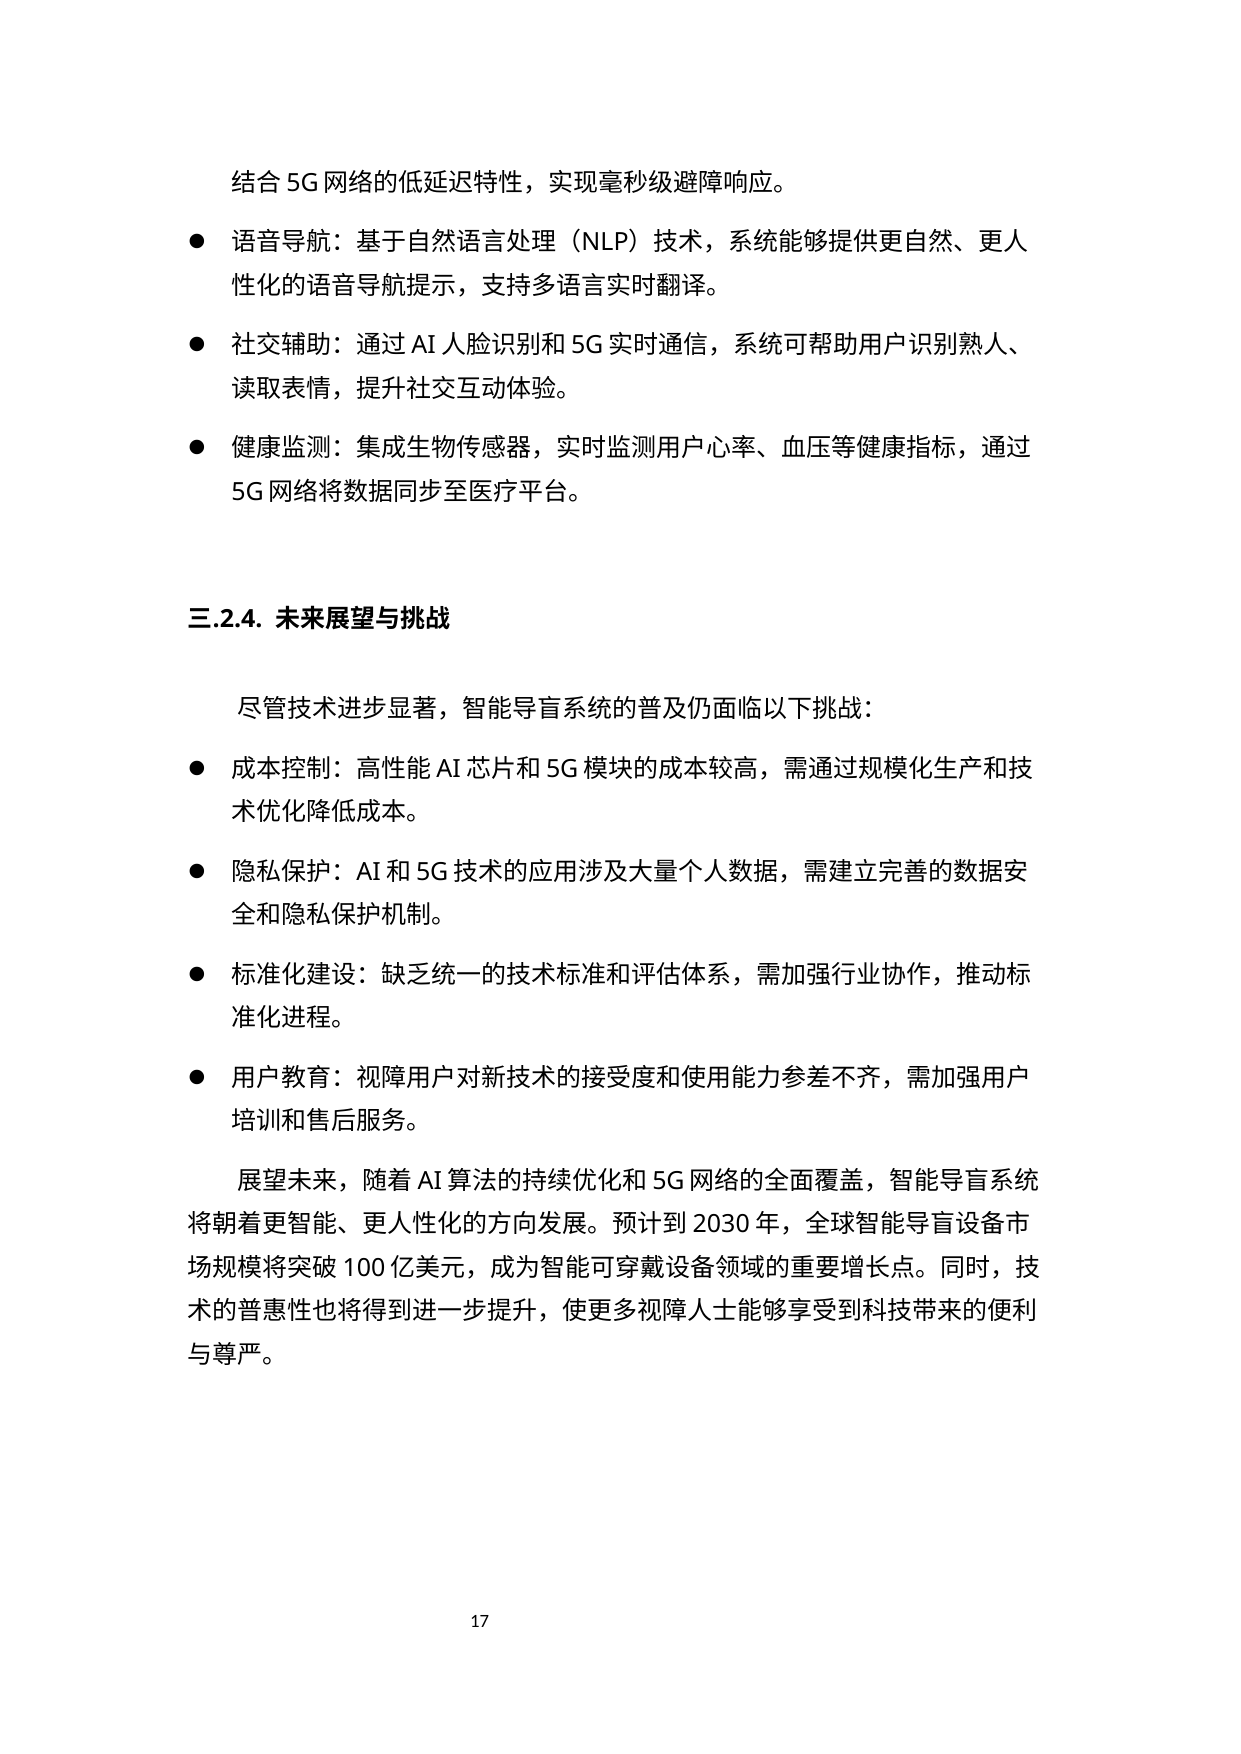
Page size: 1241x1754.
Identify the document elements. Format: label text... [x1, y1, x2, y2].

list 标准化建设：缺乏统一的技术标准和评估体系，需加强行业协作，推动标准化进程。 [187, 954, 1053, 1034]
list 健康监测：集成生物传感器，实时监测用户心率、血压等健康指标，通过5G网络将数据同步至医疗平台。 [187, 428, 1053, 508]
subtitle 未来展望与挑战 [187, 599, 1053, 635]
text 尽管技术进步显著，智能导盲系统的普及仍面临以下挑战： [187, 688, 1053, 724]
text 展望未来，随着AI算法的持续优化和5G网络的全面覆盖，智能导盲系统将朝着更智能、更人性化的方向发展。预计到2030年，全球智能导盲设备市场规模将突破100亿美元，成为智能可穿戴设备领域的重要增长点。同时，技术的普惠性也将得到进一步提升，使更多视障人士能够享受到科技带来的便利与尊严。 [187, 1161, 1053, 1371]
list 用户教育：视障用户对新技术的接受度和使用能力参差不齐，需加强用户培训和售后服务。 [187, 1057, 1053, 1137]
list 成本控制：高性能AI芯片和5G模块的成本较高，需通过规模化生产和技术优化降低成本。 [187, 748, 1053, 828]
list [187, 162, 1053, 198]
list 语音导航：基于自然语言处理（NLP）技术，系统能够提供更自然、更人性化的语音导航提示，支持多语言实时翻译。 [187, 222, 1053, 301]
list 隐私保护：AI和5G技术的应用涉及大量个人数据，需建立完善的数据安全和隐私保护机制。 [187, 851, 1053, 931]
list 社交辅助：通过AI人脸识别和5G实时通信，系统可帮助用户识别熟人、读取表情，提升社交互动体验。 [187, 325, 1053, 404]
